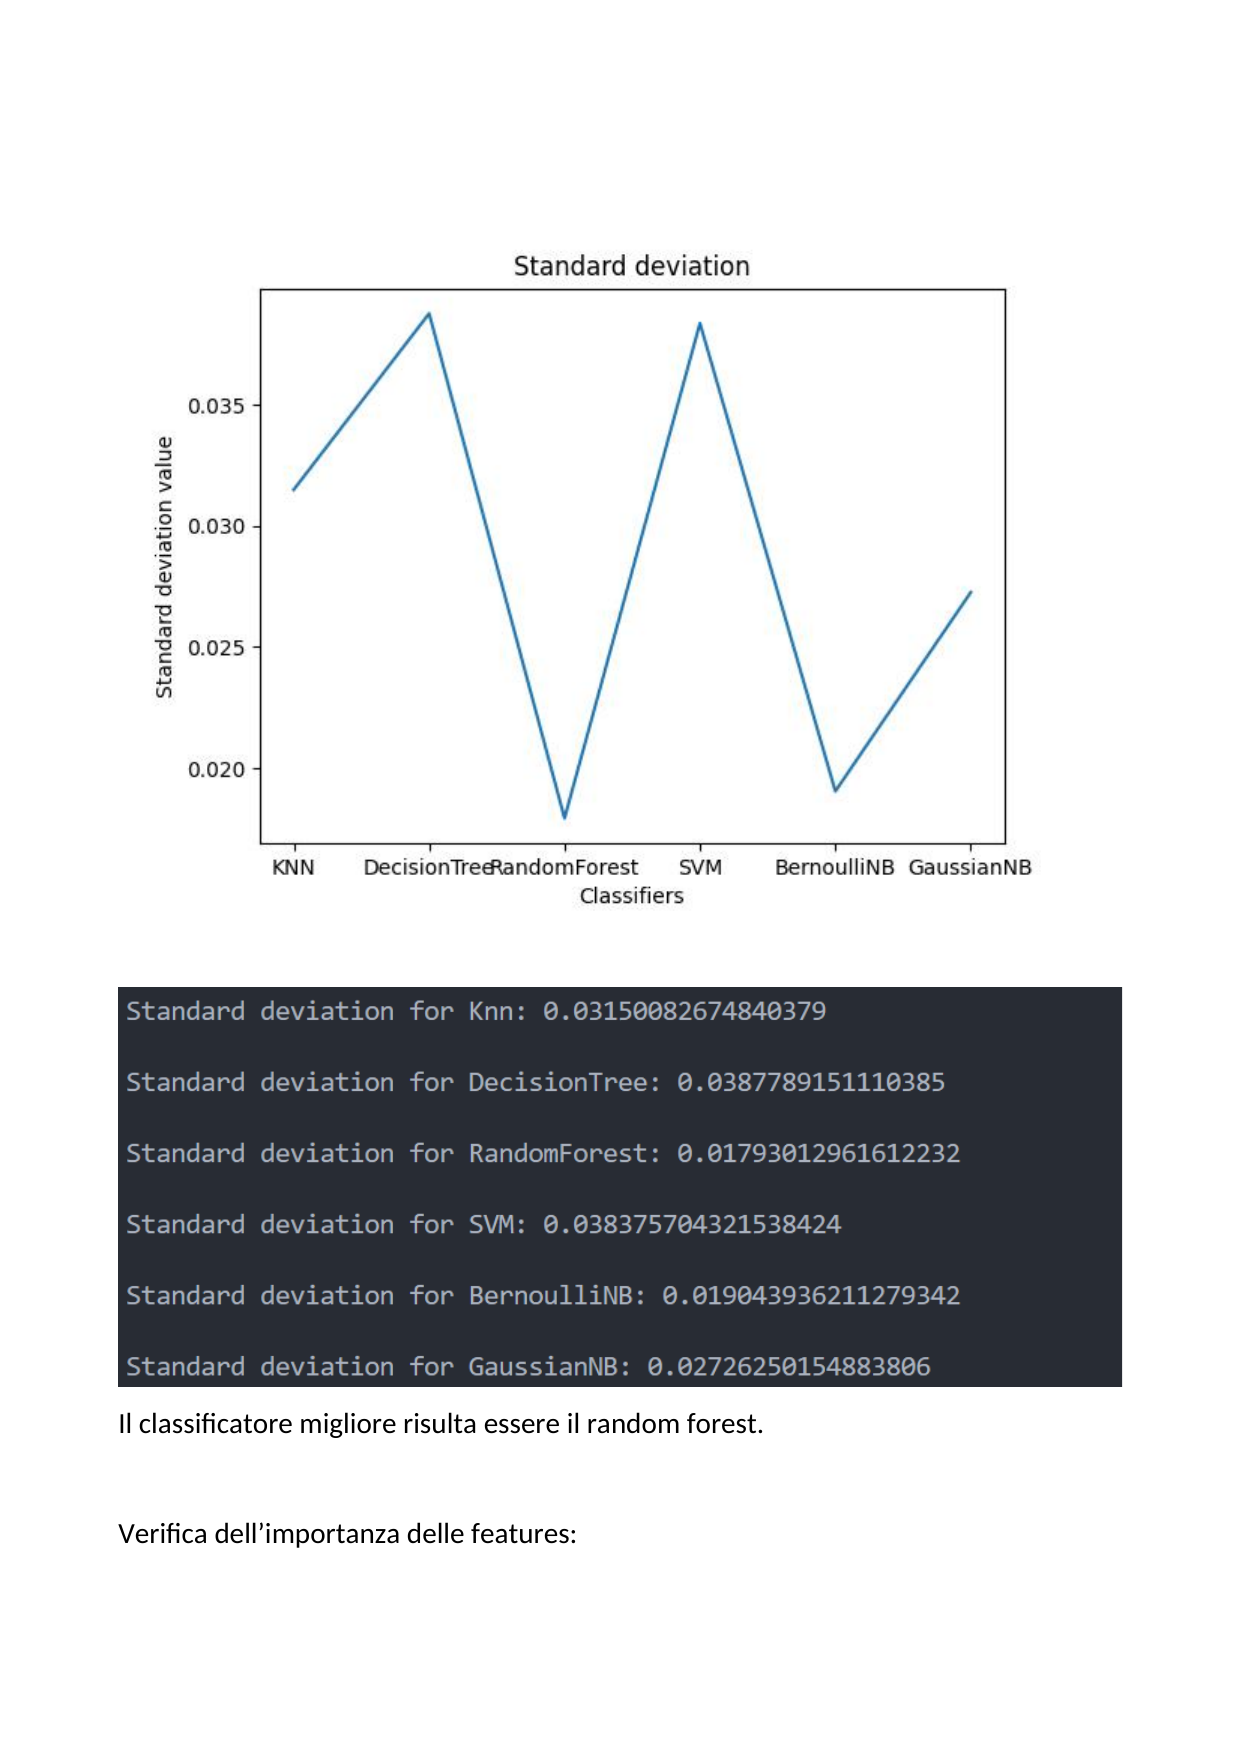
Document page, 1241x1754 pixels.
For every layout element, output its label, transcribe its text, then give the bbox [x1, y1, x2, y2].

picture [118, 987, 1123, 1387]
picture [140, 202, 1100, 923]
text Verifica dell’importanza delle features: [118, 1515, 1122, 1551]
text Il classificatore migliore risulta essere il random forest. [118, 1405, 1122, 1441]
